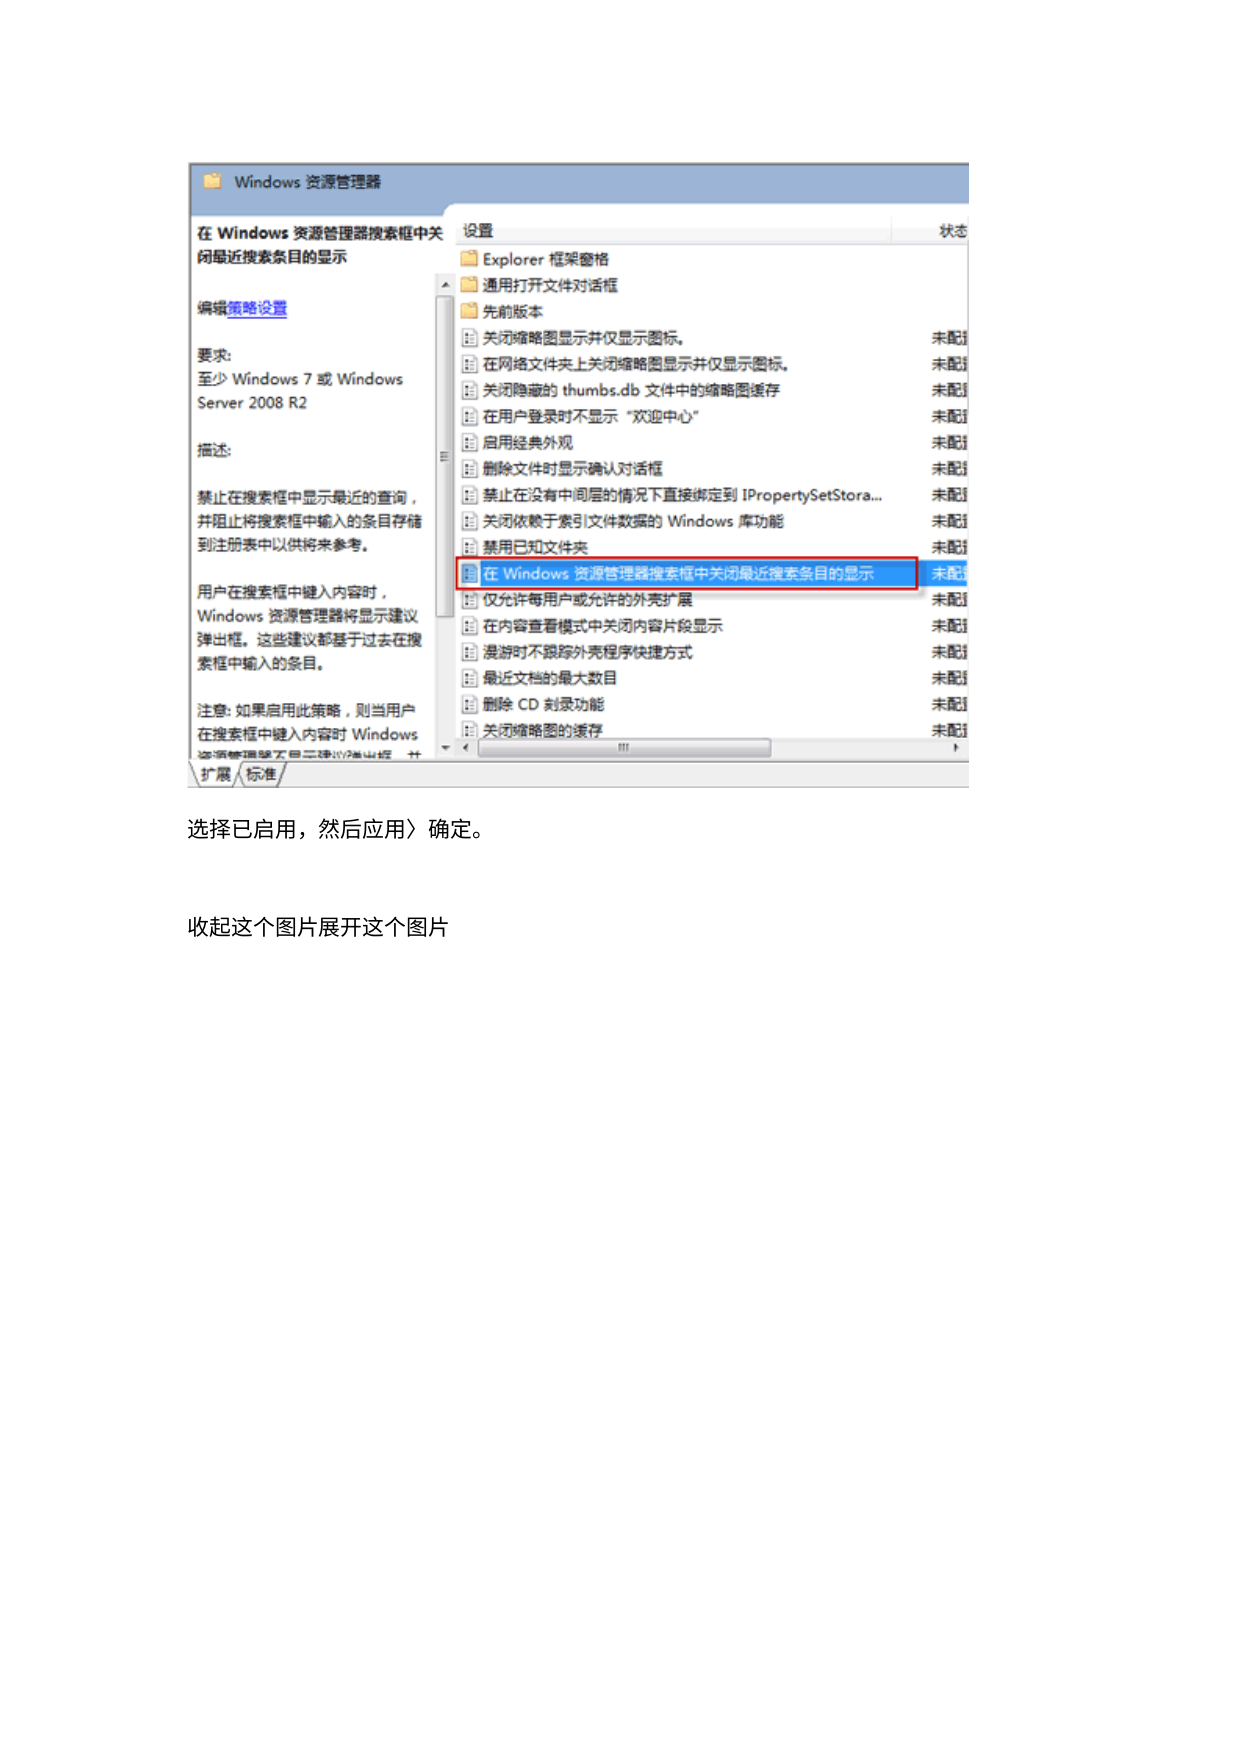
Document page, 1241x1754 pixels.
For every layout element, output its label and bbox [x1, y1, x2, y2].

picture [187, 162, 969, 788]
text [187, 162, 1053, 942]
